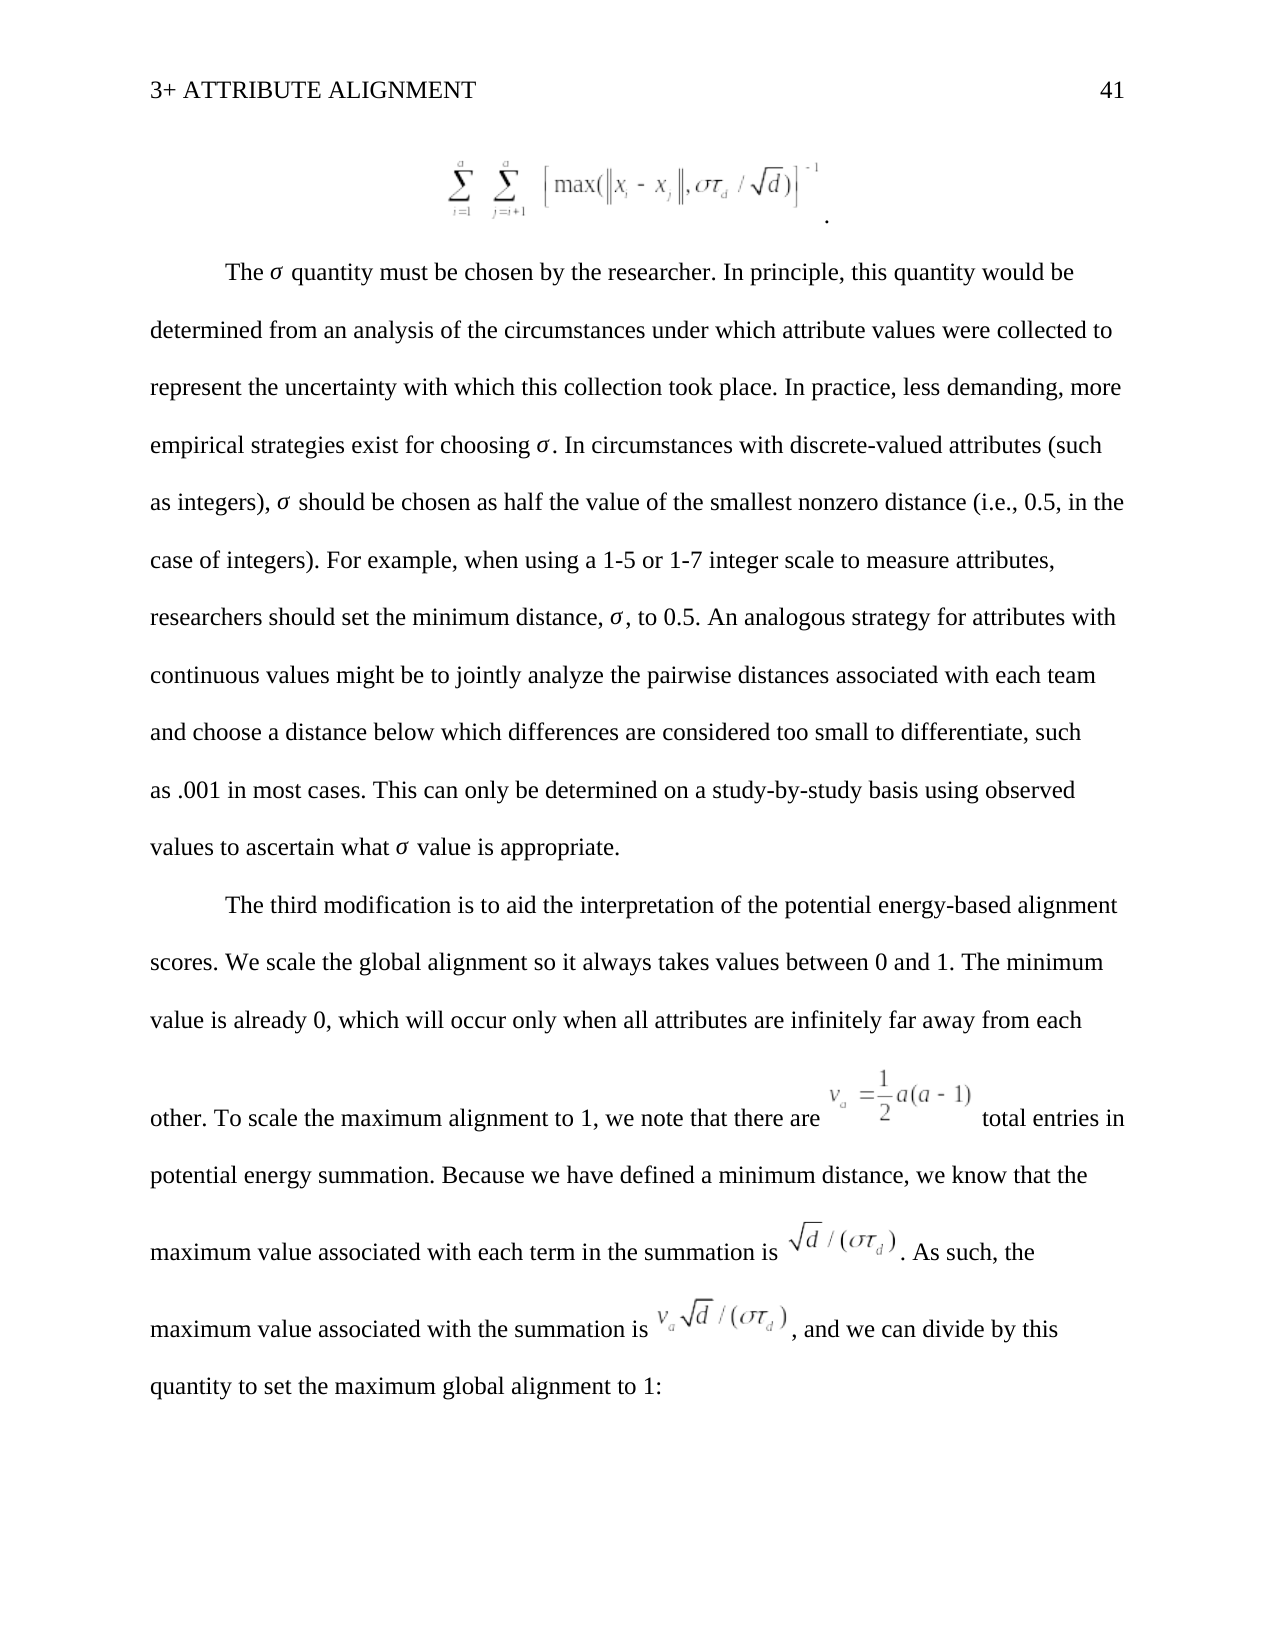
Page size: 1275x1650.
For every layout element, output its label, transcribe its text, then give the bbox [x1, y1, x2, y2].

text The quantity must be chosen by the researcher. In principle, this quantity would be determined from an analysis of the circumstances under which attribute values were collected to represent the uncertainty with which this collection took place. In practice, less demanding, more empirical strategies exist for choosing . In circumstances with discrete-valued attributes (such as integers), should be chosen as half the value of the smallest nonzero distance (i.e., 0.5, in the case of integers). For example, when using a 1-5 or 1-7 integer scale to measure attributes, researchers should set the minimum distance, , to 0.5. An analogous strategy for attributes with continuous values might be to jointly analyze the pairwise distances associated with each team and choose a distance below which differences are considered too small to differentiate, such as .001 in most cases. This can only be determined on a study-by-study basis using observed values to ascertain what value is appropriate. [150, 257, 1125, 861]
text The third modification is to aid the interpretation of the potential energy-based alignment scores. We scale the global alignment so it always takes values between 0 and 1. The minimum value is already 0, which will occur only when all attributes are infinitely far away from each other. To scale the maximum alignment to 1, we note that there are total entries in potential energy summation. Because we have defined a minimum distance, we know that the maximum value associated with each term in the summation is . As such, the maximum value associated with the summation is , and we can divide by this quantity to set the maximum global alignment to 1: [150, 890, 1125, 1400]
text . [150, 151, 1125, 229]
